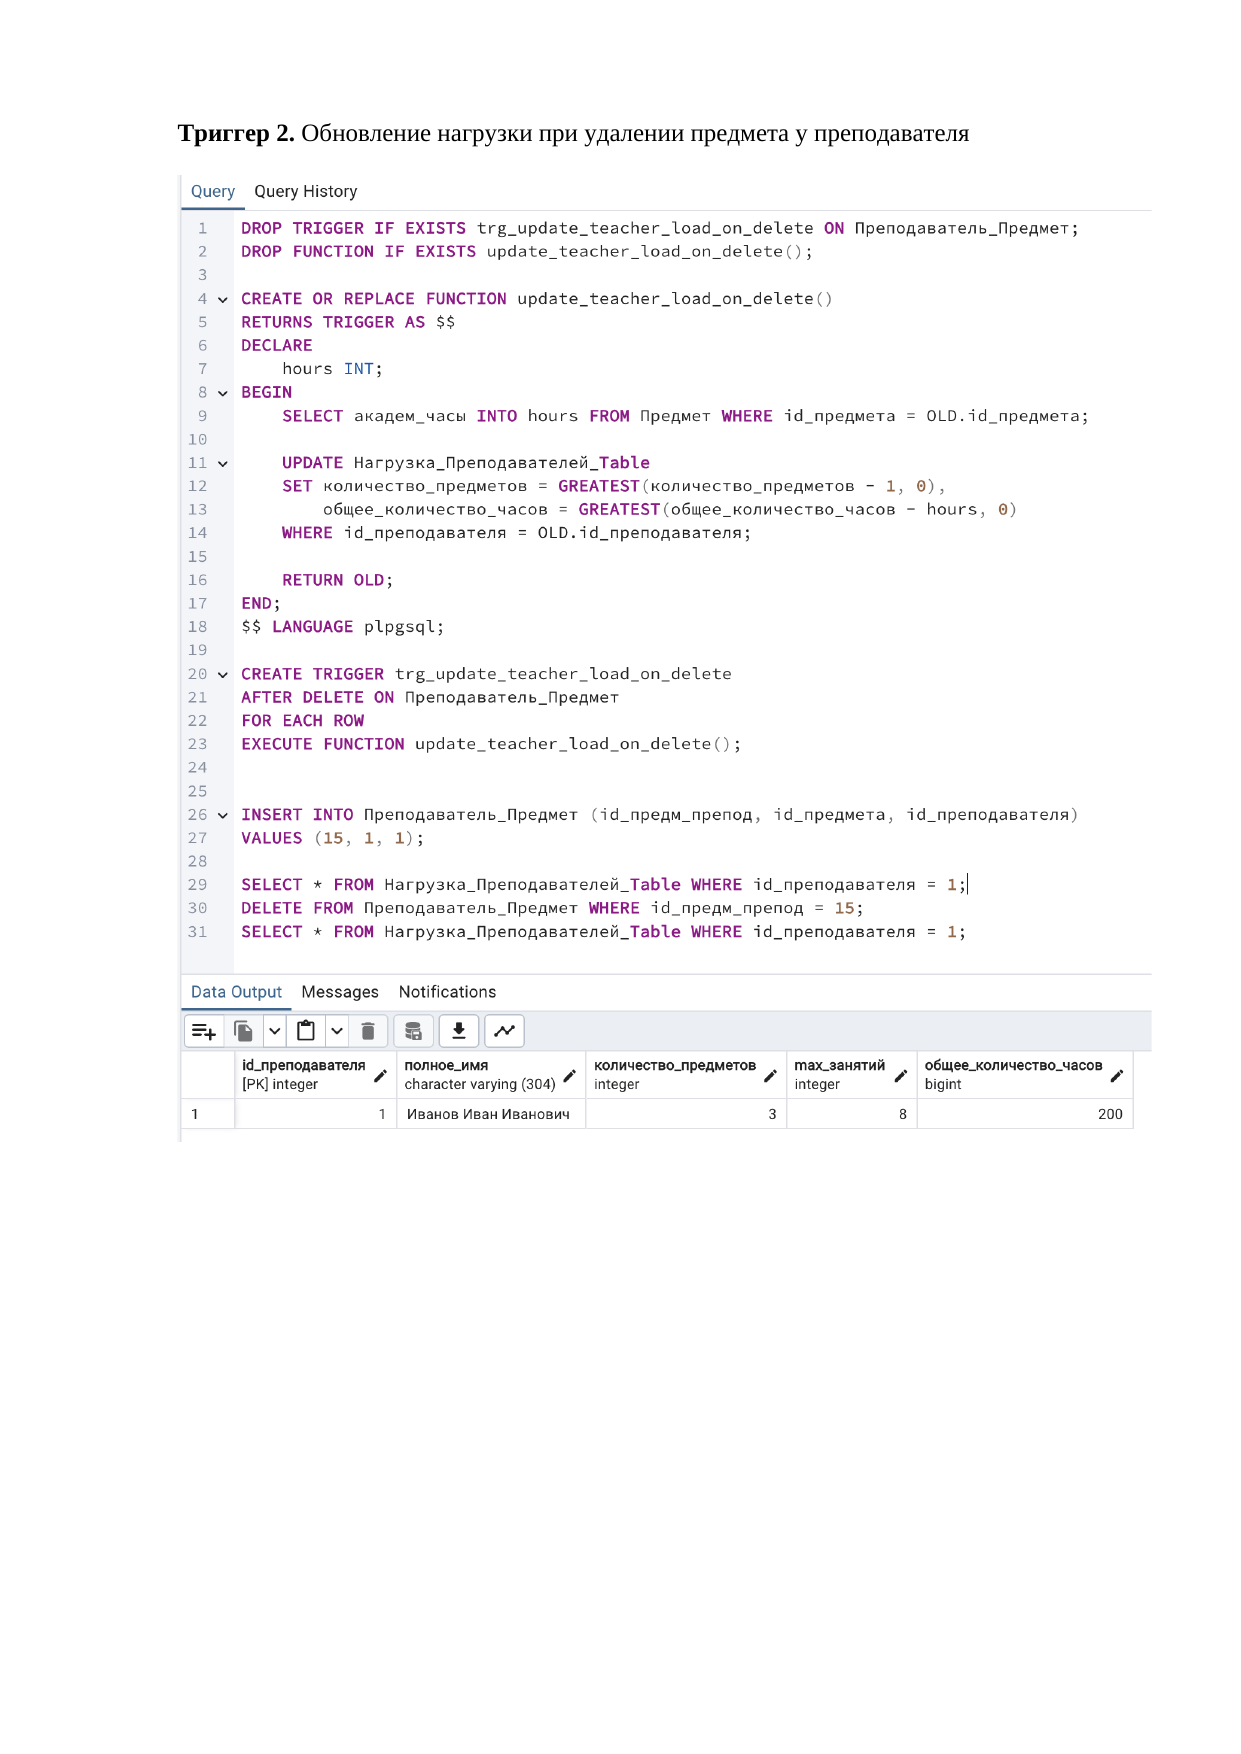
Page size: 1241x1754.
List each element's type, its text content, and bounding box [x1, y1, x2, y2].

text Триггер 2. Обновление нагрузки при удалении предмета у преподавателя [177, 118, 1152, 147]
picture [177, 175, 1152, 1142]
